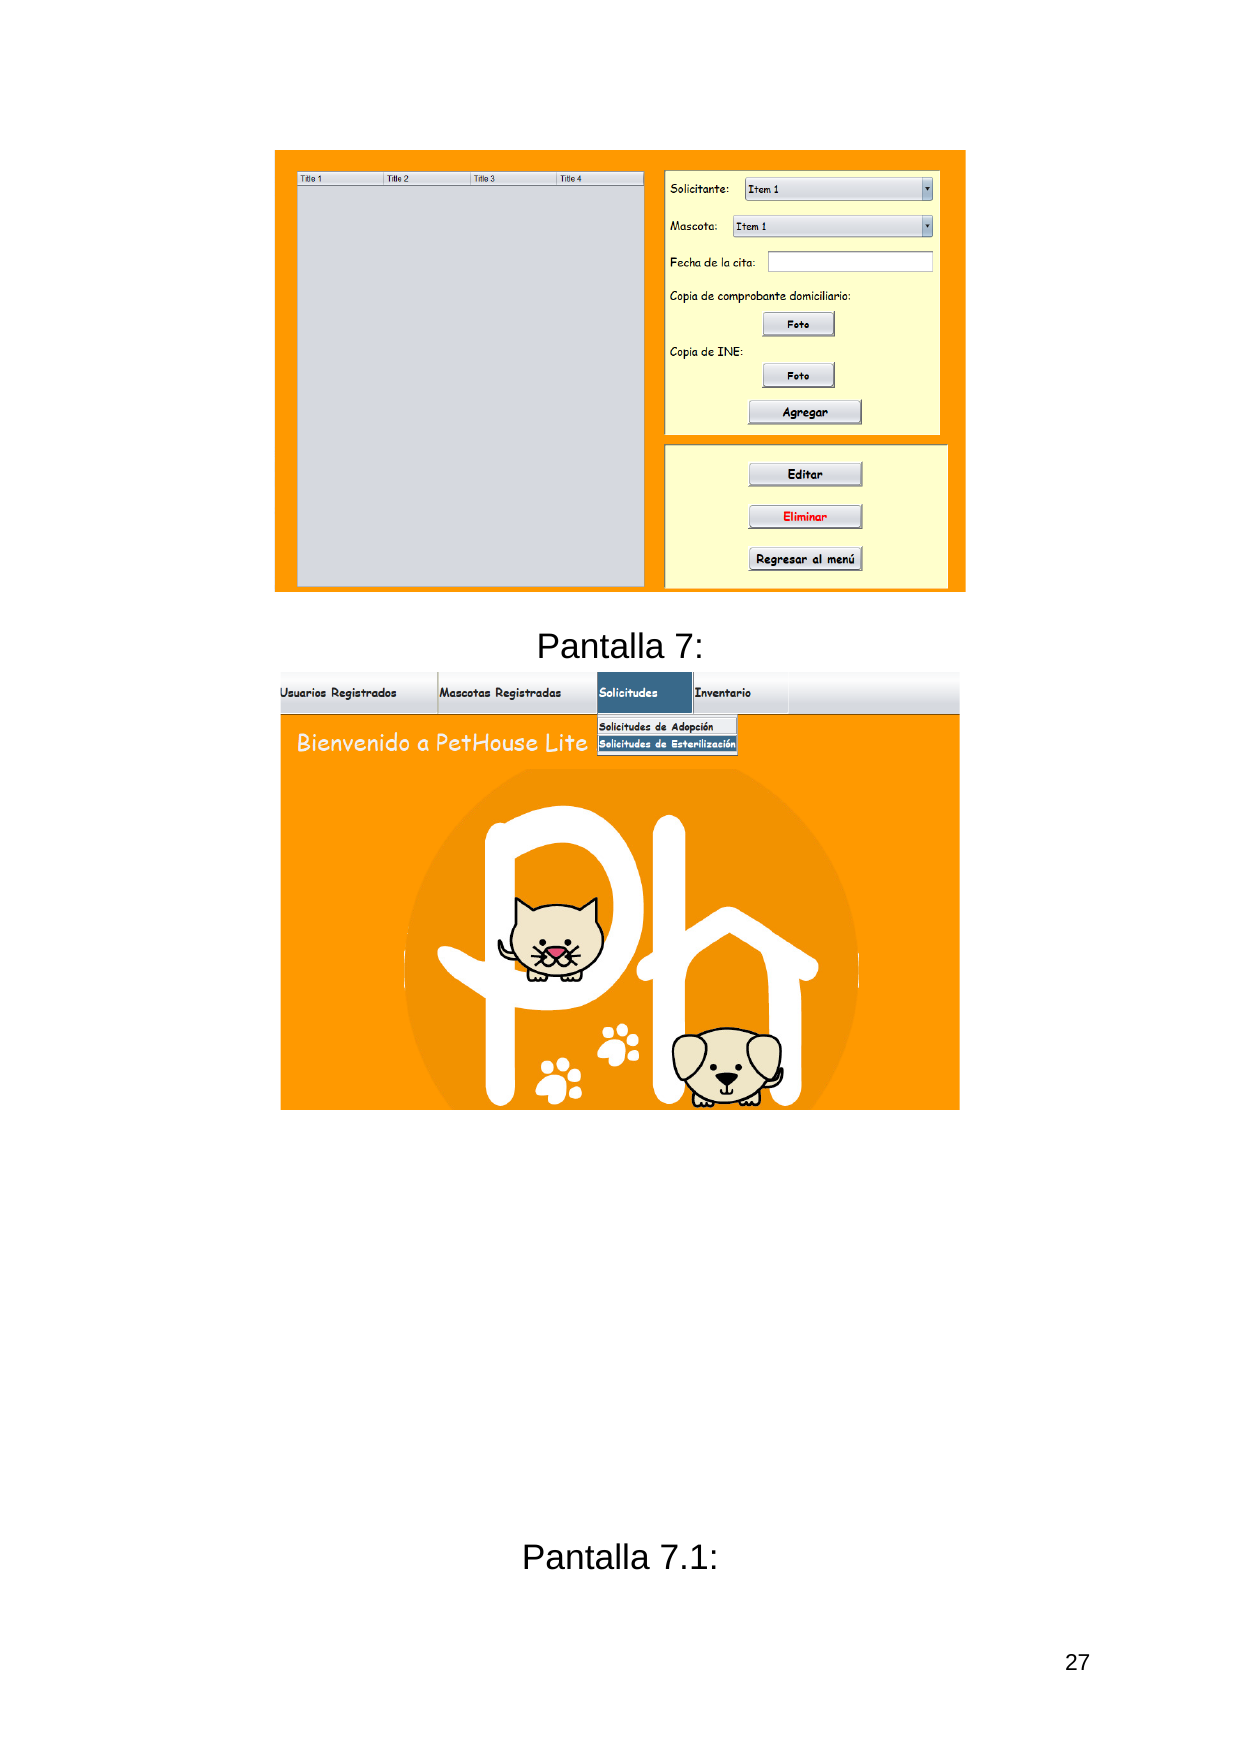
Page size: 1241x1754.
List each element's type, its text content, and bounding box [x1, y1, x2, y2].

picture [274, 150, 966, 592]
text Pantalla 7.1: [150, 1536, 1090, 1577]
text Pantalla 7: [150, 626, 1090, 666]
picture [280, 672, 960, 1110]
